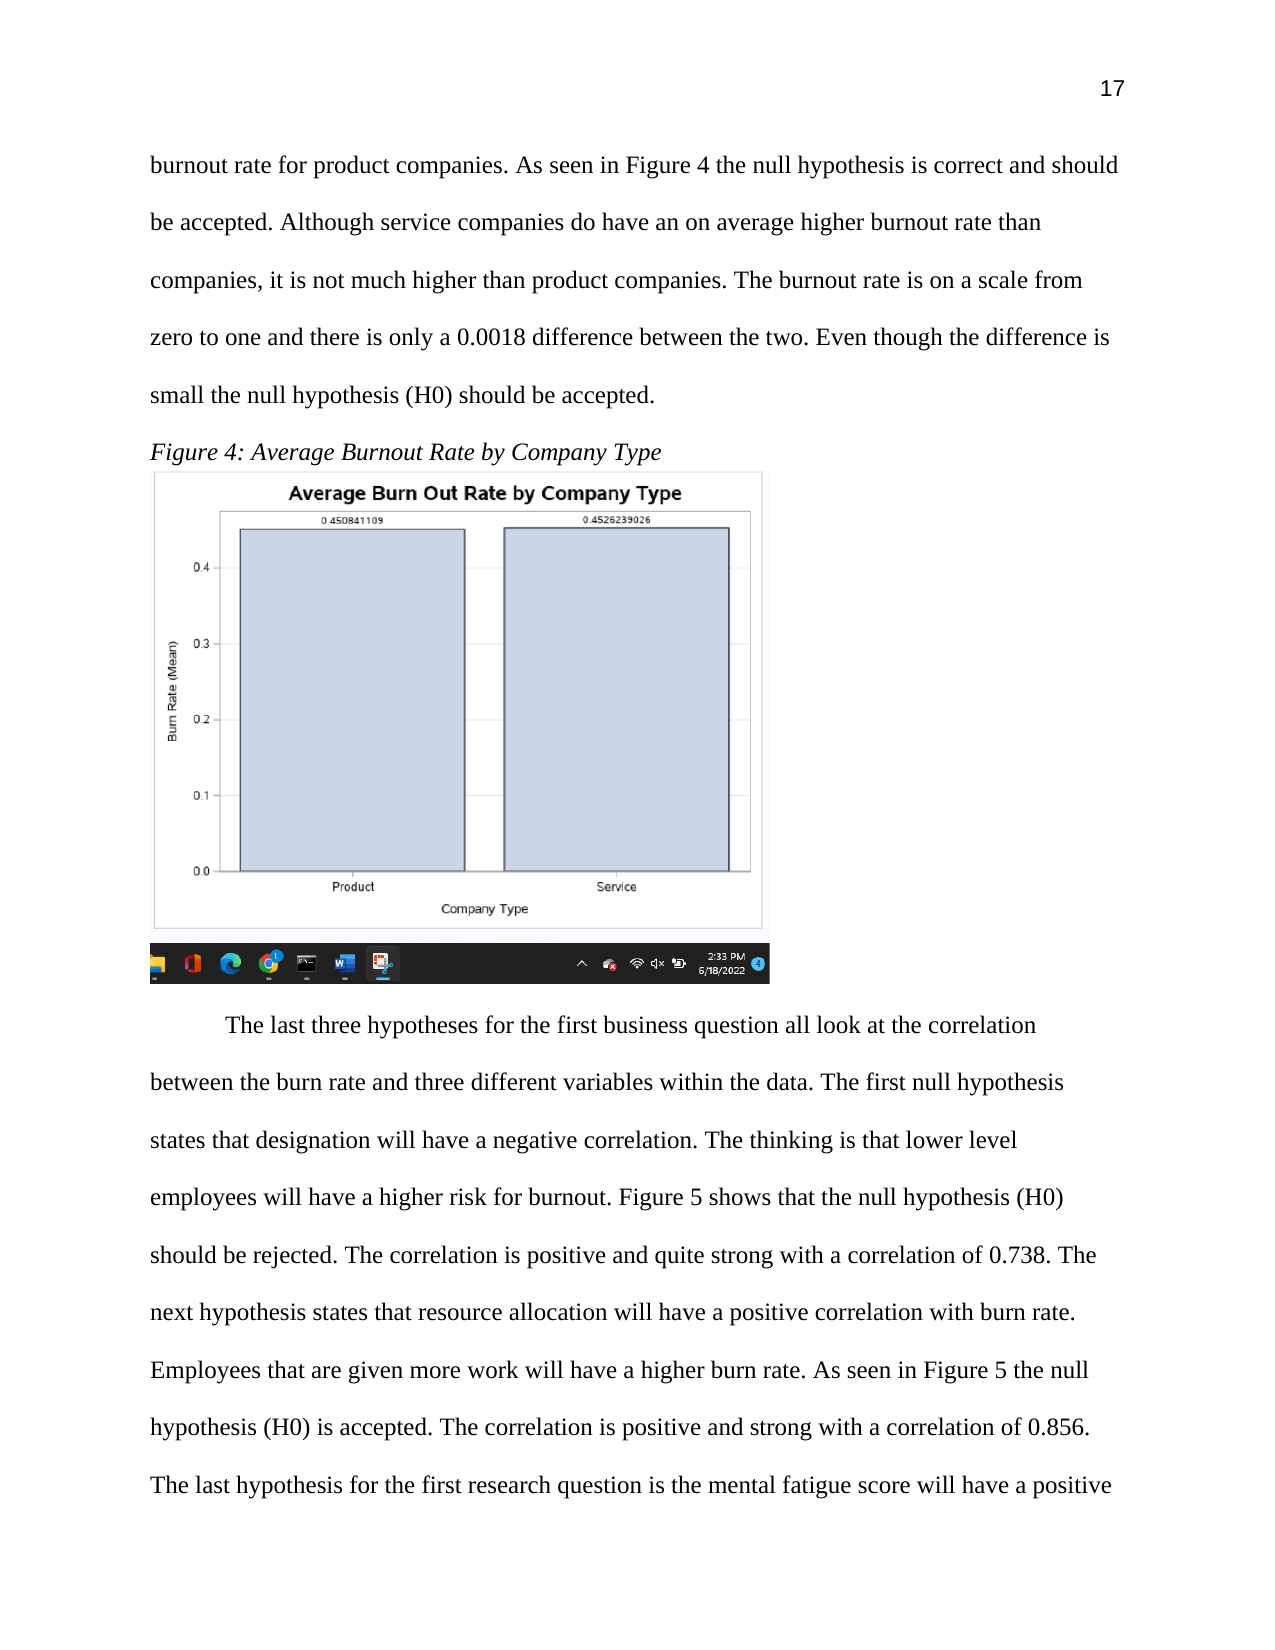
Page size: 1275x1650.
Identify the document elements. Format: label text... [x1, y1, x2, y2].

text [150, 150, 1125, 409]
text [150, 1010, 1125, 1499]
text Figure 4: Average Burnout Rate by Company Type [150, 437, 1125, 466]
picture [150, 466, 770, 984]
